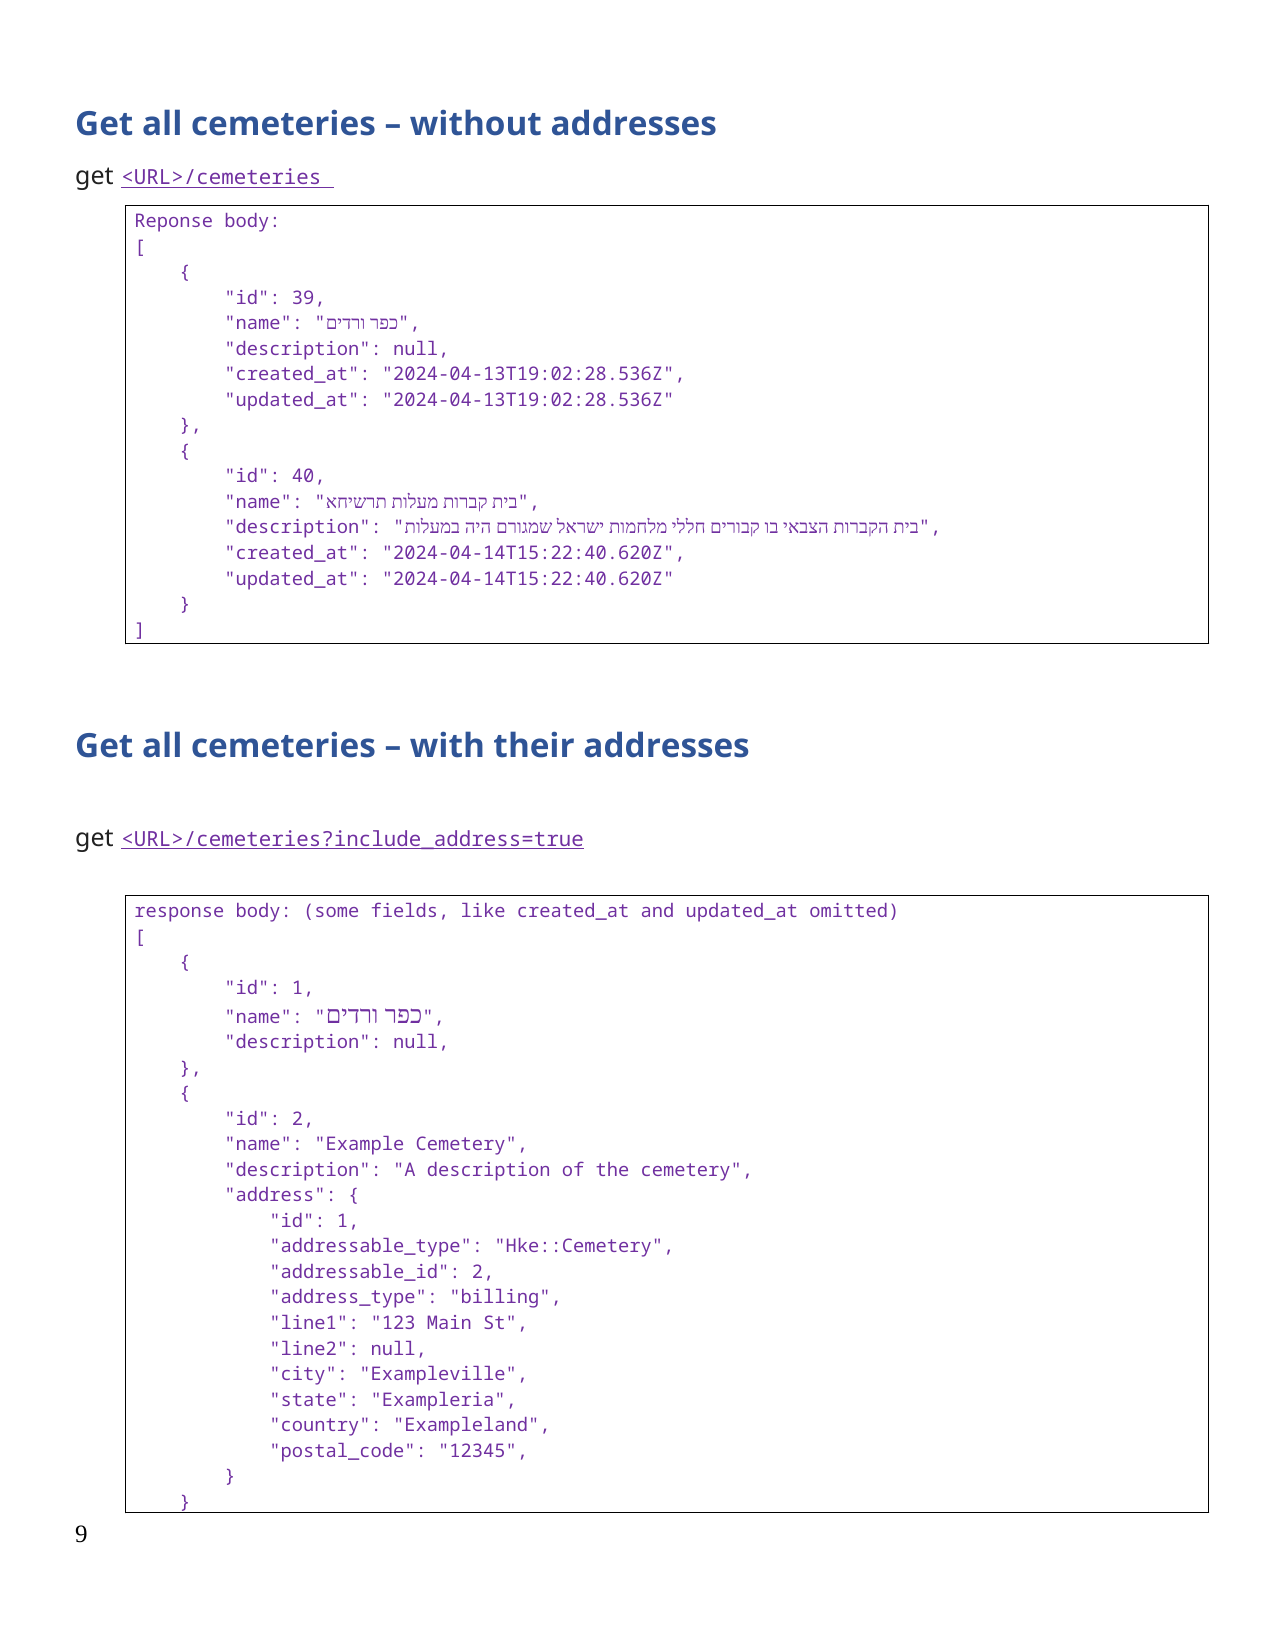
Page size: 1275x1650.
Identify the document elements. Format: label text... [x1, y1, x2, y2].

text { [126, 434, 1208, 460]
text } [126, 1459, 1208, 1485]
text "updated_at": "2024-04-14T15:22:40.620Z" [126, 562, 1208, 587]
text "created_at": "2024-04-14T15:22:40.620Z", [126, 536, 1208, 562]
text "addressable_id": 2, [126, 1255, 1208, 1281]
text "name": "Example Cemetery", [126, 1128, 1208, 1153]
text "id": 40, [126, 460, 1208, 485]
text "line1": "123 Main St", [126, 1306, 1208, 1332]
text "id": 1, [126, 1204, 1208, 1230]
text ] [126, 613, 1208, 643]
text get <URL>/cemeteries?include_address=true [121, 819, 1200, 853]
text }, [126, 1051, 1208, 1077]
text "address": { [126, 1179, 1208, 1204]
text "description": "A description of the cemetery", [126, 1153, 1208, 1179]
text "address_type": "billing", [126, 1281, 1208, 1306]
subtitle Get all cemeteries – without addresses [75, 100, 1200, 145]
text "id": 39, [126, 281, 1208, 307]
text "id": 1, [126, 971, 1208, 997]
subtitle Get all cemeteries – with their addresses [75, 722, 1200, 767]
text "description": null, [126, 332, 1208, 358]
text Reponse body: [126, 206, 1208, 230]
text "state": "Exampleria", [126, 1383, 1208, 1408]
text "description": null, [126, 1026, 1208, 1051]
text }, [126, 409, 1208, 434]
text "created_at": "2024-04-13T19:02:28.536Z", [126, 358, 1208, 383]
text } [126, 587, 1208, 613]
text "country": "Exampleland", [126, 1408, 1208, 1434]
text { [126, 946, 1208, 971]
text "description": "בית הקברות הצבאי בו קבורים חללי מלחמות ישראל שמגורם היה במעלות", [126, 511, 1208, 536]
text "line2": null, [126, 1332, 1208, 1357]
text } [126, 1485, 1208, 1512]
text { [126, 1077, 1208, 1102]
text [ [126, 230, 1208, 256]
text "name": "בית קברות מעלות תרשיחא", [126, 485, 1208, 511]
text [ [126, 920, 1208, 946]
text "updated_at": "2024-04-13T19:02:28.536Z" [126, 383, 1208, 409]
text "name": "כפר ורדים", [126, 997, 1208, 1026]
text "city": "Exampleville", [126, 1357, 1208, 1383]
text get <URL>/cemeteries [121, 158, 1200, 192]
text "postal_code": "12345", [126, 1434, 1208, 1459]
text { [126, 256, 1208, 281]
text "name": "כפר ורדים", [126, 307, 1208, 332]
text "addressable_type": "Hke::Cemetery", [126, 1230, 1208, 1255]
text "id": 2, [126, 1102, 1208, 1128]
text response body: (some fields, like created_at and updated_at omitted) [126, 896, 1208, 920]
